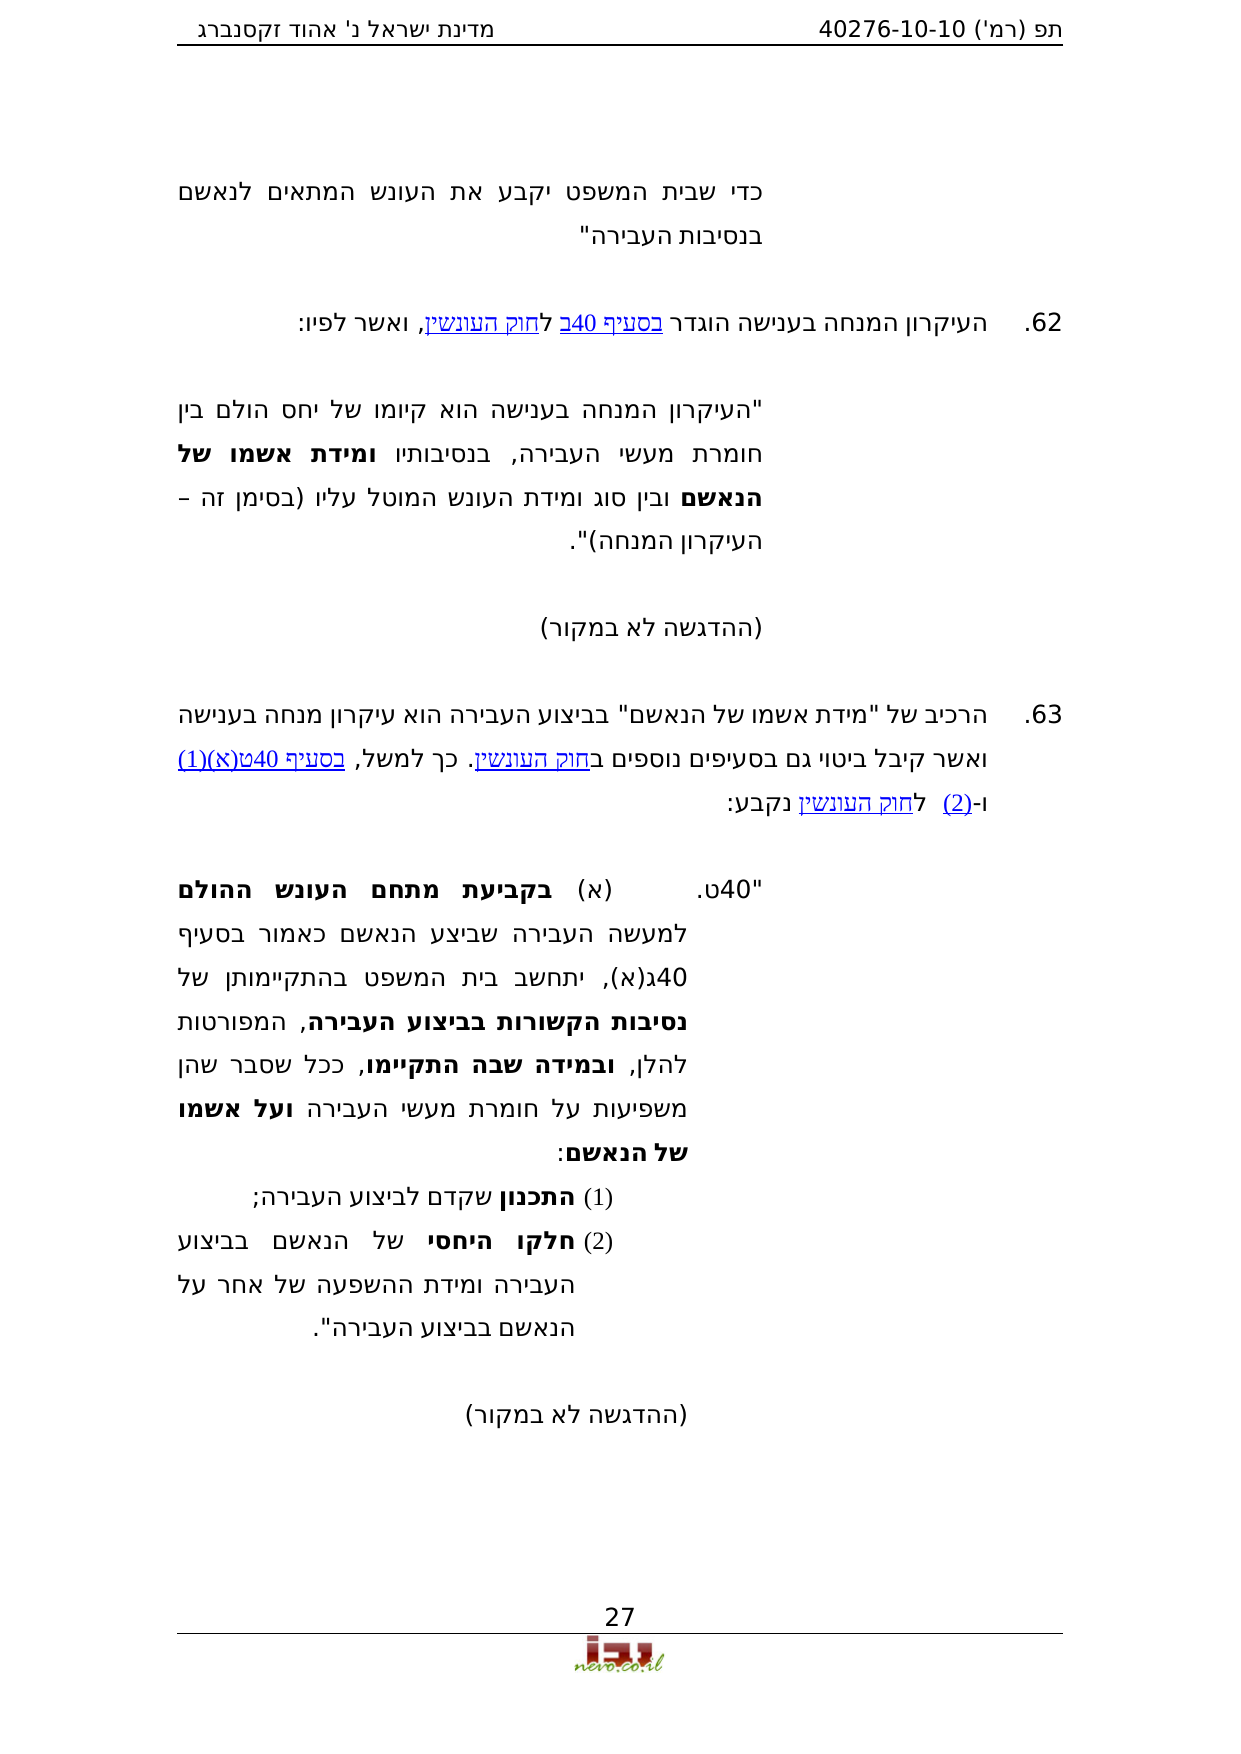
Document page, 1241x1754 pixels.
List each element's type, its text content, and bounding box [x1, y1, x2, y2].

list התכנון שקדם לביצוע העבירה; [177, 1182, 613, 1211]
picture [574, 1635, 666, 1673]
list חלקו היחסי של הנאשם בביצוע העבירה ומידת ההשפעה של אחר על הנאשם בביצוע העבירה". [177, 1226, 613, 1343]
text 63. הרכיב של "מידת אשמו של הנאשם" בביצוע העבירה הוא עיקרון מנחה בענישה ואשר קיבל ביטוי גם בסעיפים נוספים בחוק העונשין. כך למשל, בסעיף 40ט(א)(1) ו-(2) לחוק העונשין נקבע: [177, 701, 1063, 817]
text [177, 177, 763, 250]
text "העיקרון המנחה בענישה הוא קיומו של יחס הולם בין חומרת מעשי העבירה, בנסיבותיו ומידת אשמו של הנאשם ובין סוג ומידת העונש המוטל עליו (בסימן זה – העיקרון המנחה)". [177, 395, 763, 556]
text (ההדגשה לא במקור) [177, 1401, 688, 1430]
text (ההדגשה לא במקור) [177, 614, 1063, 643]
text "40ט. (א) בקביעת מתחם העונש ההולם למעשה העבירה שביצע הנאשם כאמור בסעיף 40ג(א), יתחשב בית המשפט בהתקיימותן של נסיבות הקשורות בביצוע העבירה, המפורטות להלן, ובמידה שבה התקיימו, ככל שסבר שהן משפיעות על חומרת מעשי העבירה ועל אשמו של הנאשם: [177, 875, 763, 1167]
text 62. העיקרון המנחה בענישה הוגדר בסעיף 40ב לחוק העונשין, ואשר לפיו: [177, 308, 1063, 337]
